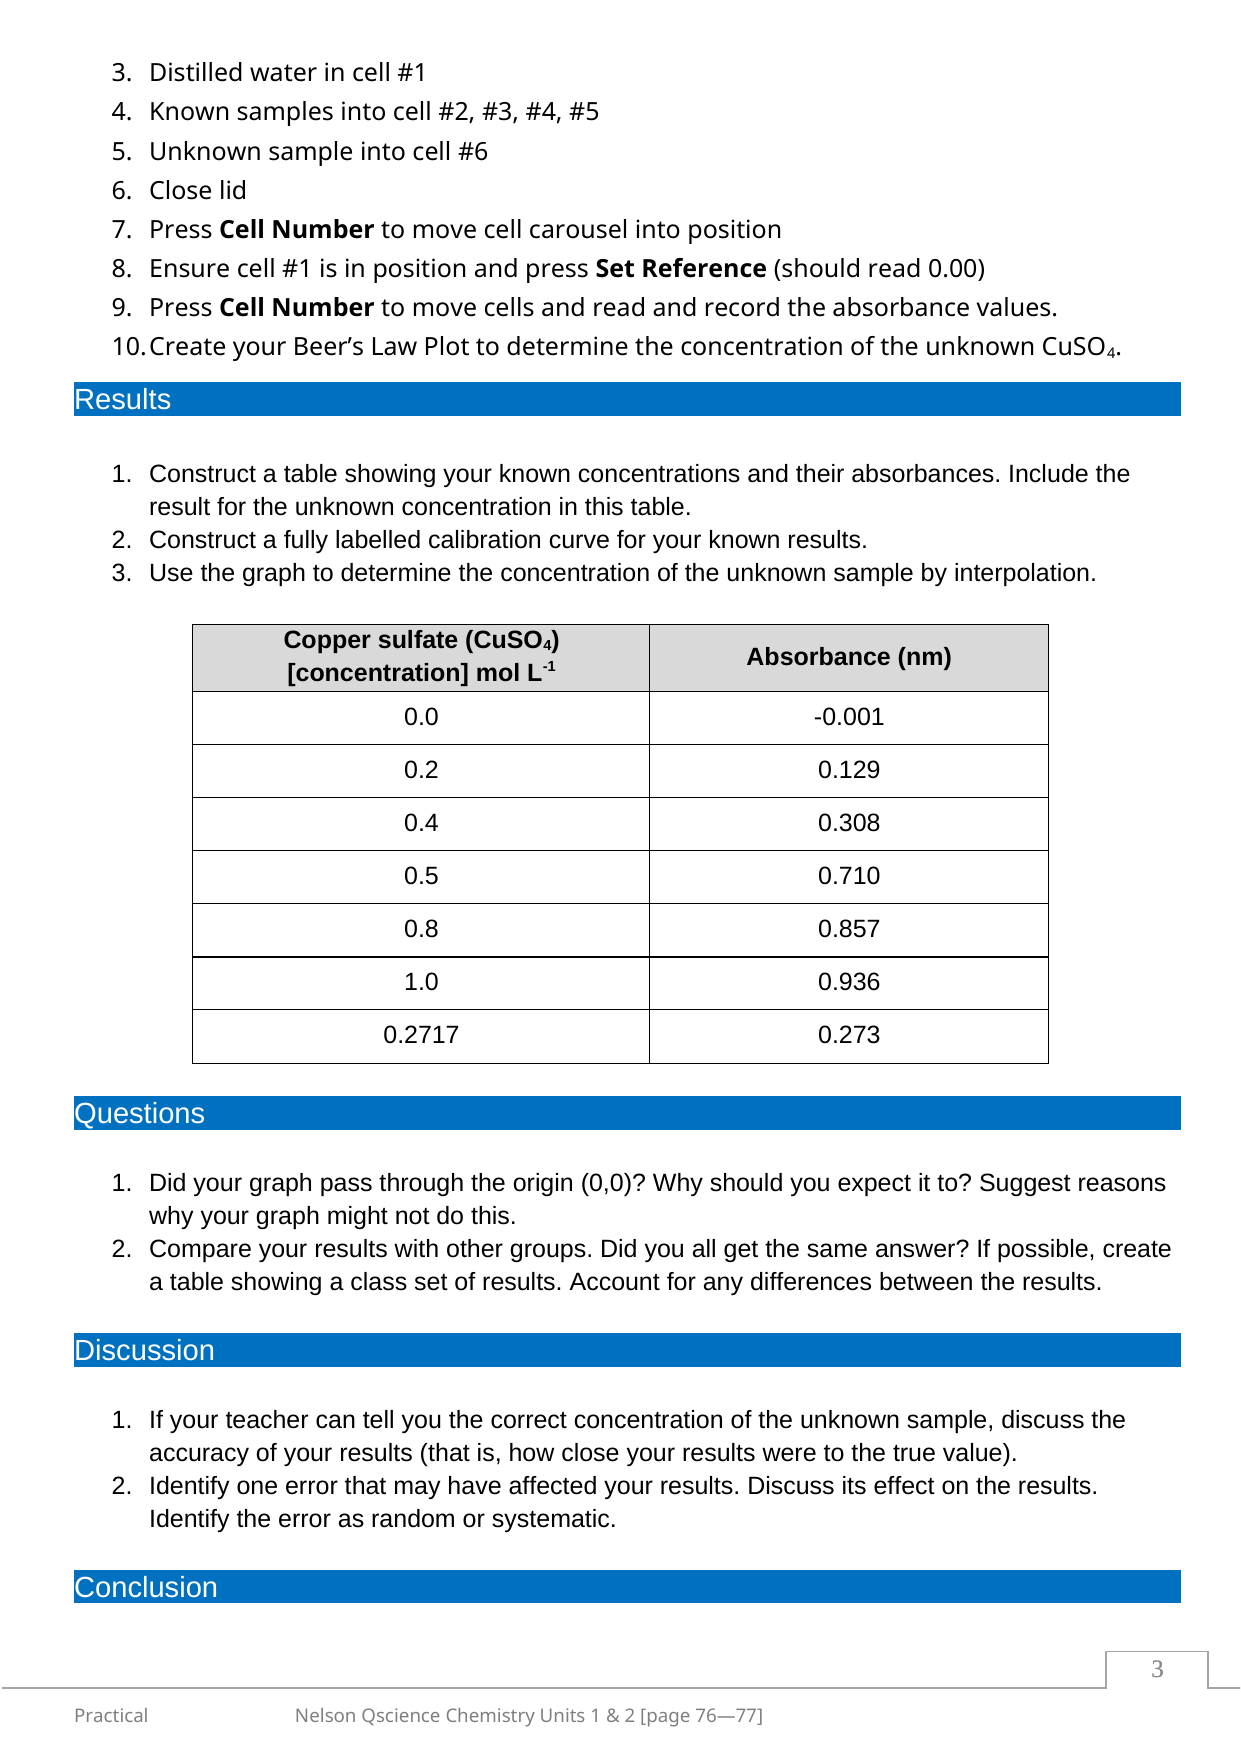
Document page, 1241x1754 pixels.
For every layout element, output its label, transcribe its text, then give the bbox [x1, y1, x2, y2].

table_cell 0.936 [650, 958, 1048, 1009]
text Conclusion [74, 1570, 1181, 1603]
list Create your Beer’s Law Plot to determine the concentration of the unknown CuSO4. [111, 329, 1181, 363]
table_cell 0.2 [193, 745, 649, 797]
list Construct a table showing your known concentrations and their absorbances. Include the result for the unknown concentration in this table. [111, 459, 1181, 521]
list Press Cell Number to move cells and read and record the absorbance values. [111, 290, 1181, 324]
table_header Copper sulfate (CuSO4) [concentration] mol L-1 [193, 625, 649, 691]
table_cell 0.129 [650, 745, 1048, 797]
list Press Cell Number to move cell carousel into position [111, 212, 1181, 246]
table_cell 0.710 [650, 851, 1048, 903]
text Discussion [74, 1333, 1181, 1367]
table_cell 0.0 [193, 692, 649, 744]
list Construct a fully labelled calibration curve for your known results. [111, 525, 1181, 554]
table_cell 0.8 [193, 904, 649, 956]
text Questions [74, 1096, 1181, 1130]
list Ensure cell #1 is in position and press Set Reference (should read 0.00) [111, 251, 1181, 285]
list Identify one error that may have affected your results. Discuss its effect on the results. Identify the error as random or systematic. [111, 1471, 1181, 1532]
table_cell 0.4 [193, 798, 649, 850]
table_cell 0.2717 [193, 1010, 649, 1062]
table_cell 1.0 [193, 958, 649, 1009]
table_cell 0.857 [650, 904, 1048, 956]
list Distilled water in cell #1 [111, 55, 1181, 89]
list Close lid [111, 172, 1181, 206]
list If your teacher can tell you the correct concentration of the unknown sample, discuss the accuracy of your results (that is, how close your results were to the true value). [111, 1405, 1181, 1466]
list Compare your results with other groups. Did you all get the same answer? If possible, create a table showing a class set of results. Account for any differences between the results. [111, 1234, 1181, 1296]
table_cell -0.001 [650, 692, 1048, 744]
list Unknown sample into cell #6 [111, 133, 1181, 167]
list Did your graph pass through the origin (0,0)? Why should you expect it to? Suggest reasons why your graph might not do this. [111, 1168, 1181, 1230]
table_cell 0.273 [650, 1010, 1048, 1062]
list Known samples into cell #2, #3, #4, #5 [111, 94, 1181, 128]
table_cell 0.5 [193, 851, 649, 903]
list Use the graph to determine the concentration of the unknown sample by interpolation. [111, 558, 1181, 587]
text Results [74, 382, 1181, 416]
table_cell 0.308 [650, 798, 1048, 850]
table_header Absorbance (nm) [650, 625, 1048, 691]
